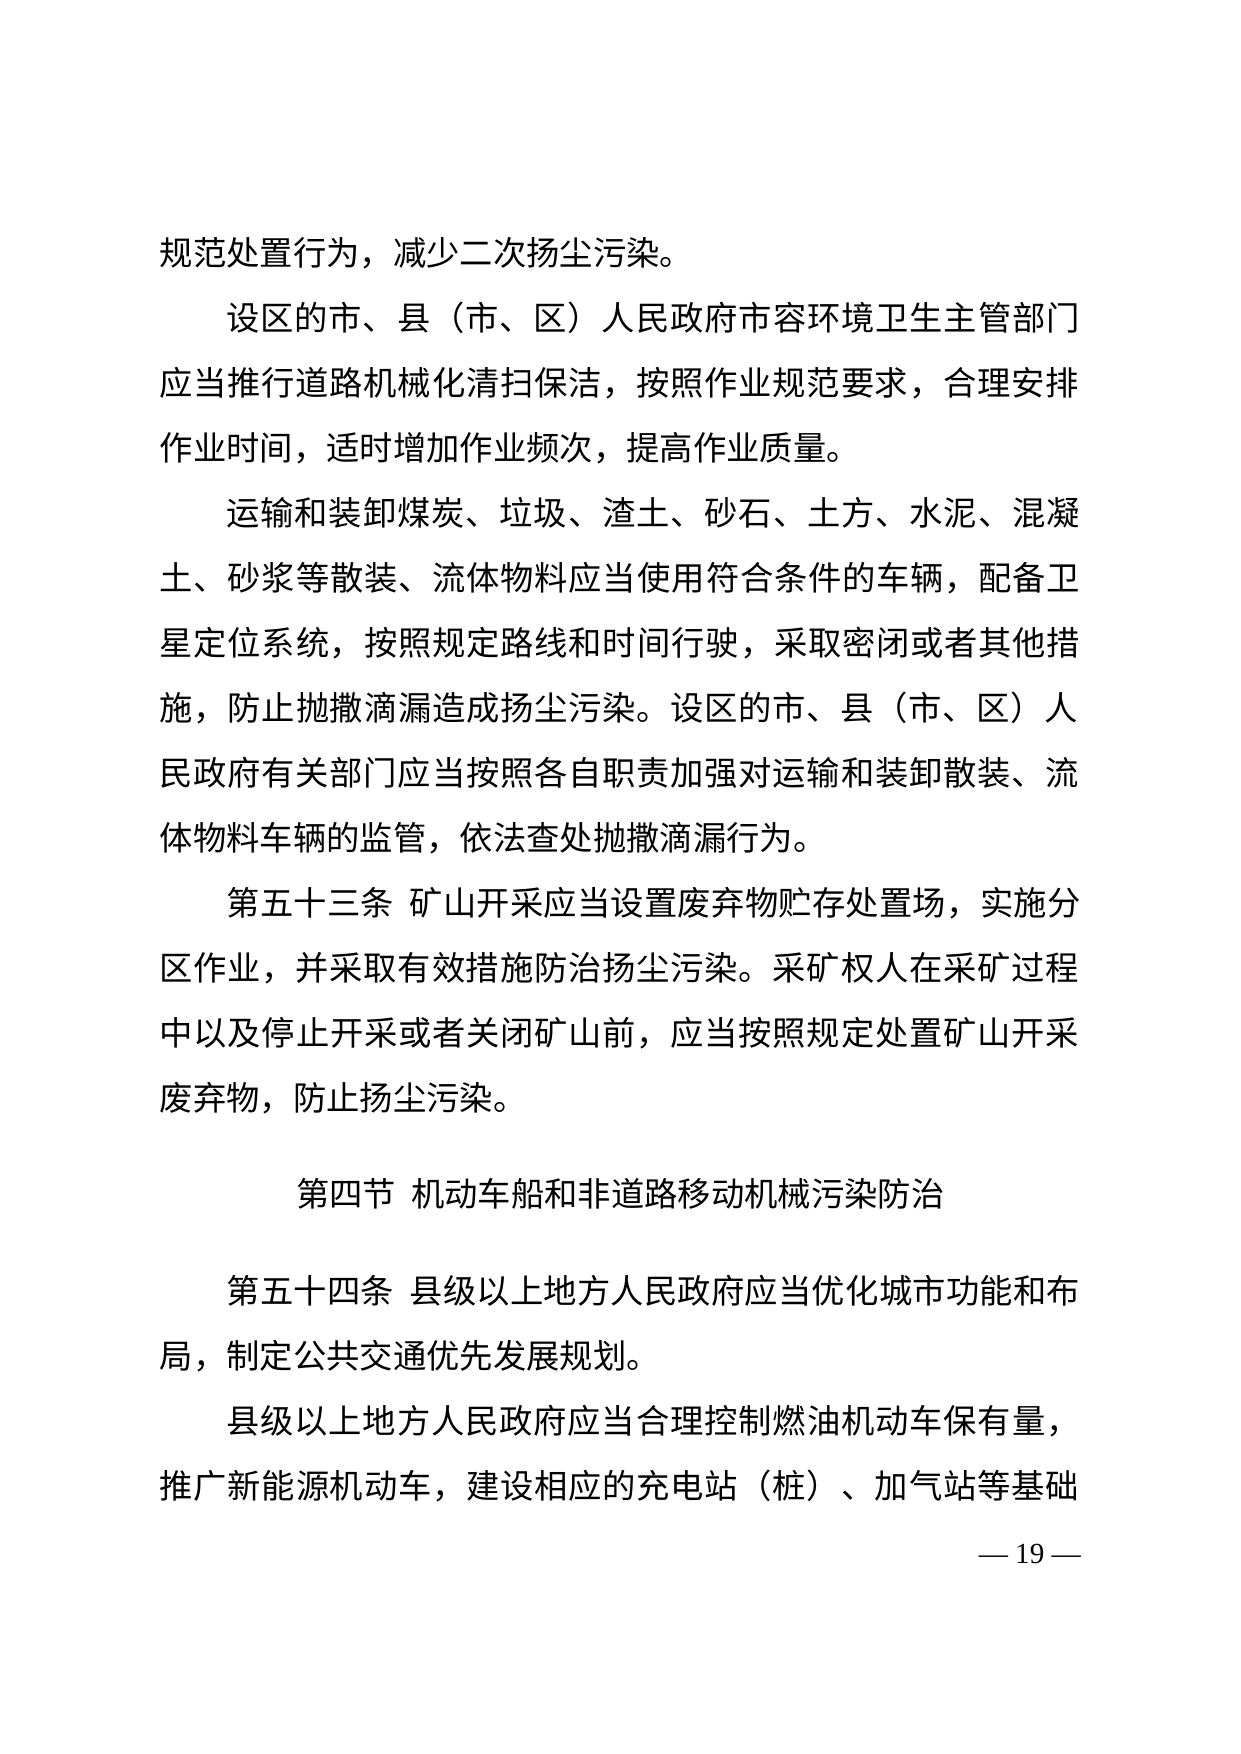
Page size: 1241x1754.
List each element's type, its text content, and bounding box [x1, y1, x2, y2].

text 运输和装卸煤炭、垃圾、渣土、砂石、土方、水泥、混凝土、砂浆等散装、流体物料应当使用符合条件的车辆，配备卫星定位系统，按照规定路线和时间行驶，采取密闭或者其他措施，防止抛撒滴漏造成扬尘污染。设区的市、县（市、区）人民政府有关部门应当按照各自职责加强对运输和装卸散装、流体物料车辆的监管，依法查处抛撒滴漏行为。 [159, 487, 1081, 877]
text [159, 1394, 1081, 1524]
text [159, 227, 1081, 292]
text 第四节 机动车船和非道路移动机械污染防治 [159, 1168, 1081, 1233]
text 设区的市、县（市、区）人民政府市容环境卫生主管部门应当推行道路机械化清扫保洁，按照作业规范要求，合理安排作业时间，适时增加作业频次，提高作业质量。 [159, 292, 1081, 487]
text 第五十四条 县级以上地方人民政府应当优化城市功能和布局，制定公共交通优先发展规划。 [159, 1264, 1081, 1394]
text 第五十三条 矿山开采应当设置废弃物贮存处置场，实施分区作业，并采取有效措施防治扬尘污染。采矿权人在采矿过程中以及停止开采或者关闭矿山前，应当按照规定处置矿山开采废弃物，防止扬尘污染。 [159, 877, 1081, 1137]
